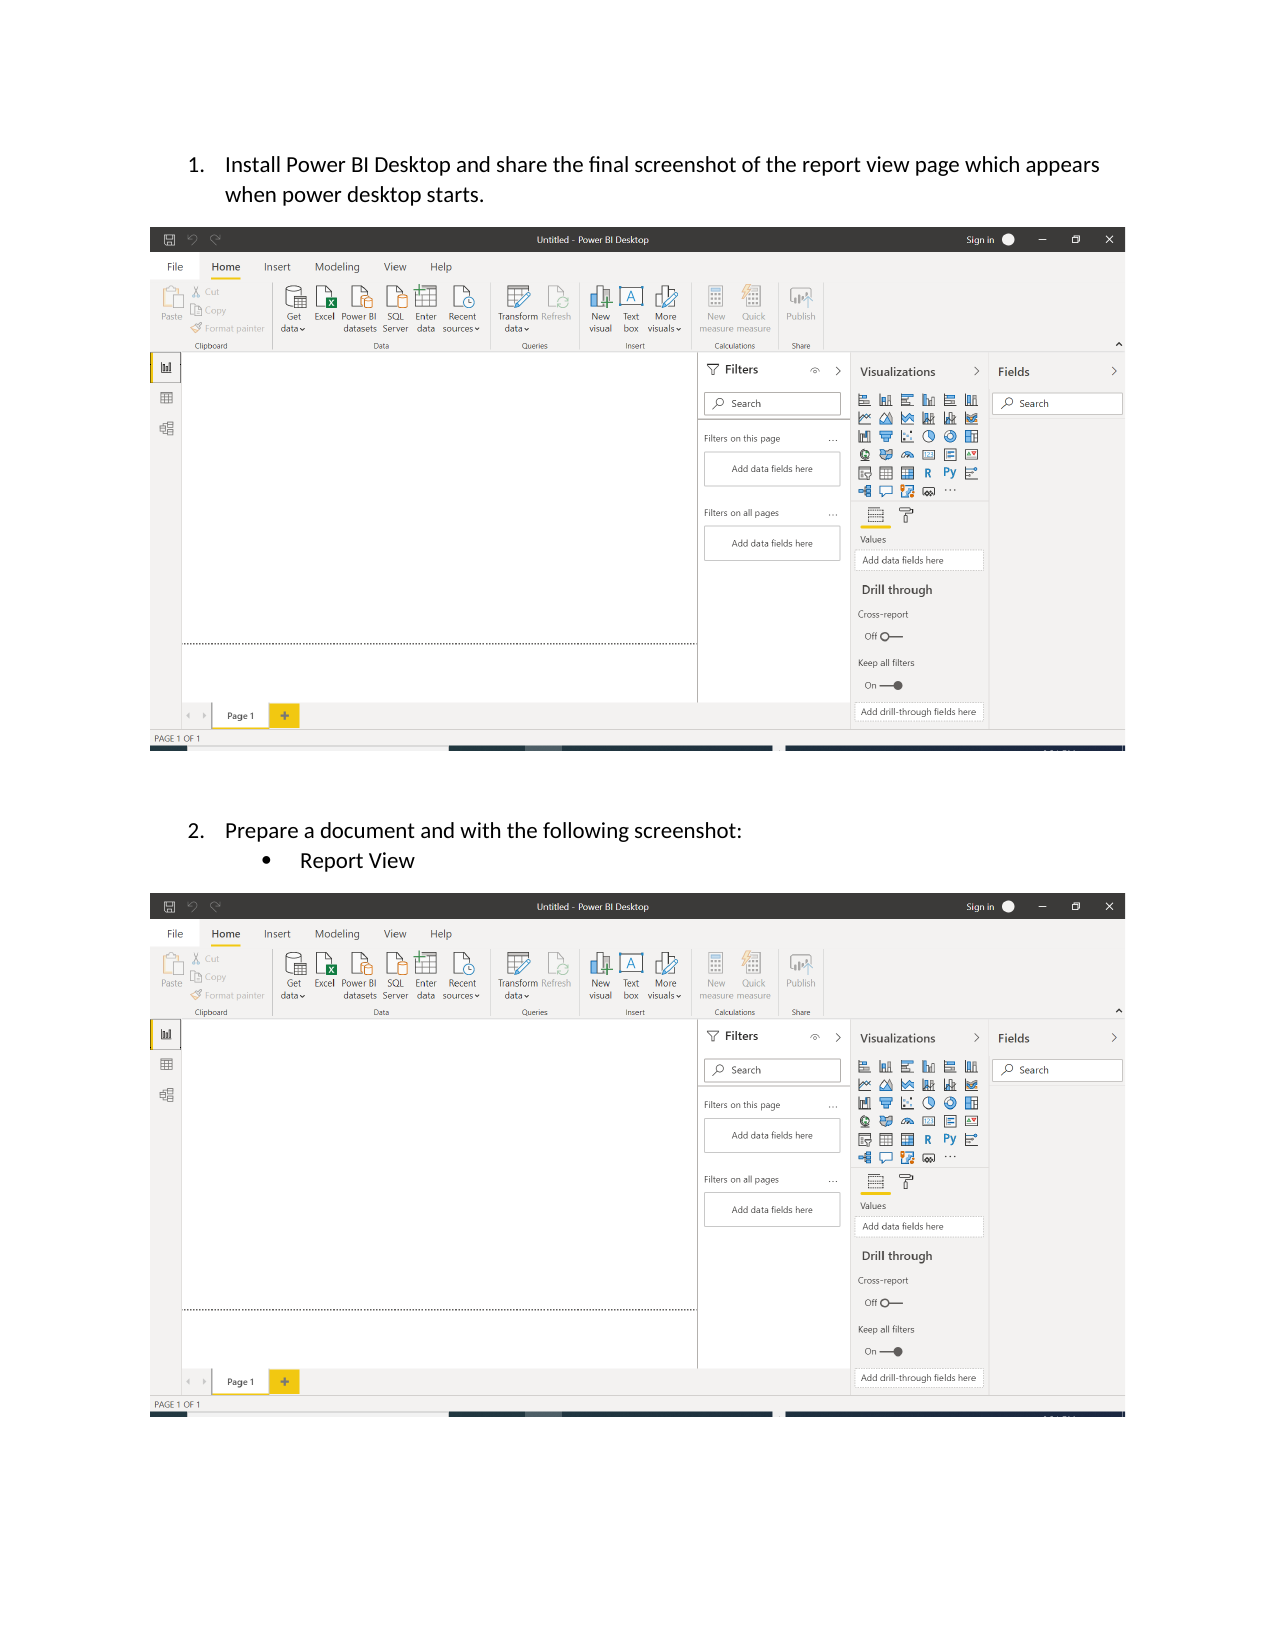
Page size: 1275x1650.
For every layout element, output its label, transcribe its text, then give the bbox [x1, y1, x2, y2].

list Install Power BI Desktop and share the final screenshot of the report view page which appears when power desktop starts. [187, 150, 1125, 208]
list Prepare a document and with the following screenshot: [187, 816, 1125, 844]
picture [150, 227, 1125, 751]
list Report View [262, 847, 1125, 874]
picture [150, 893, 1125, 1417]
